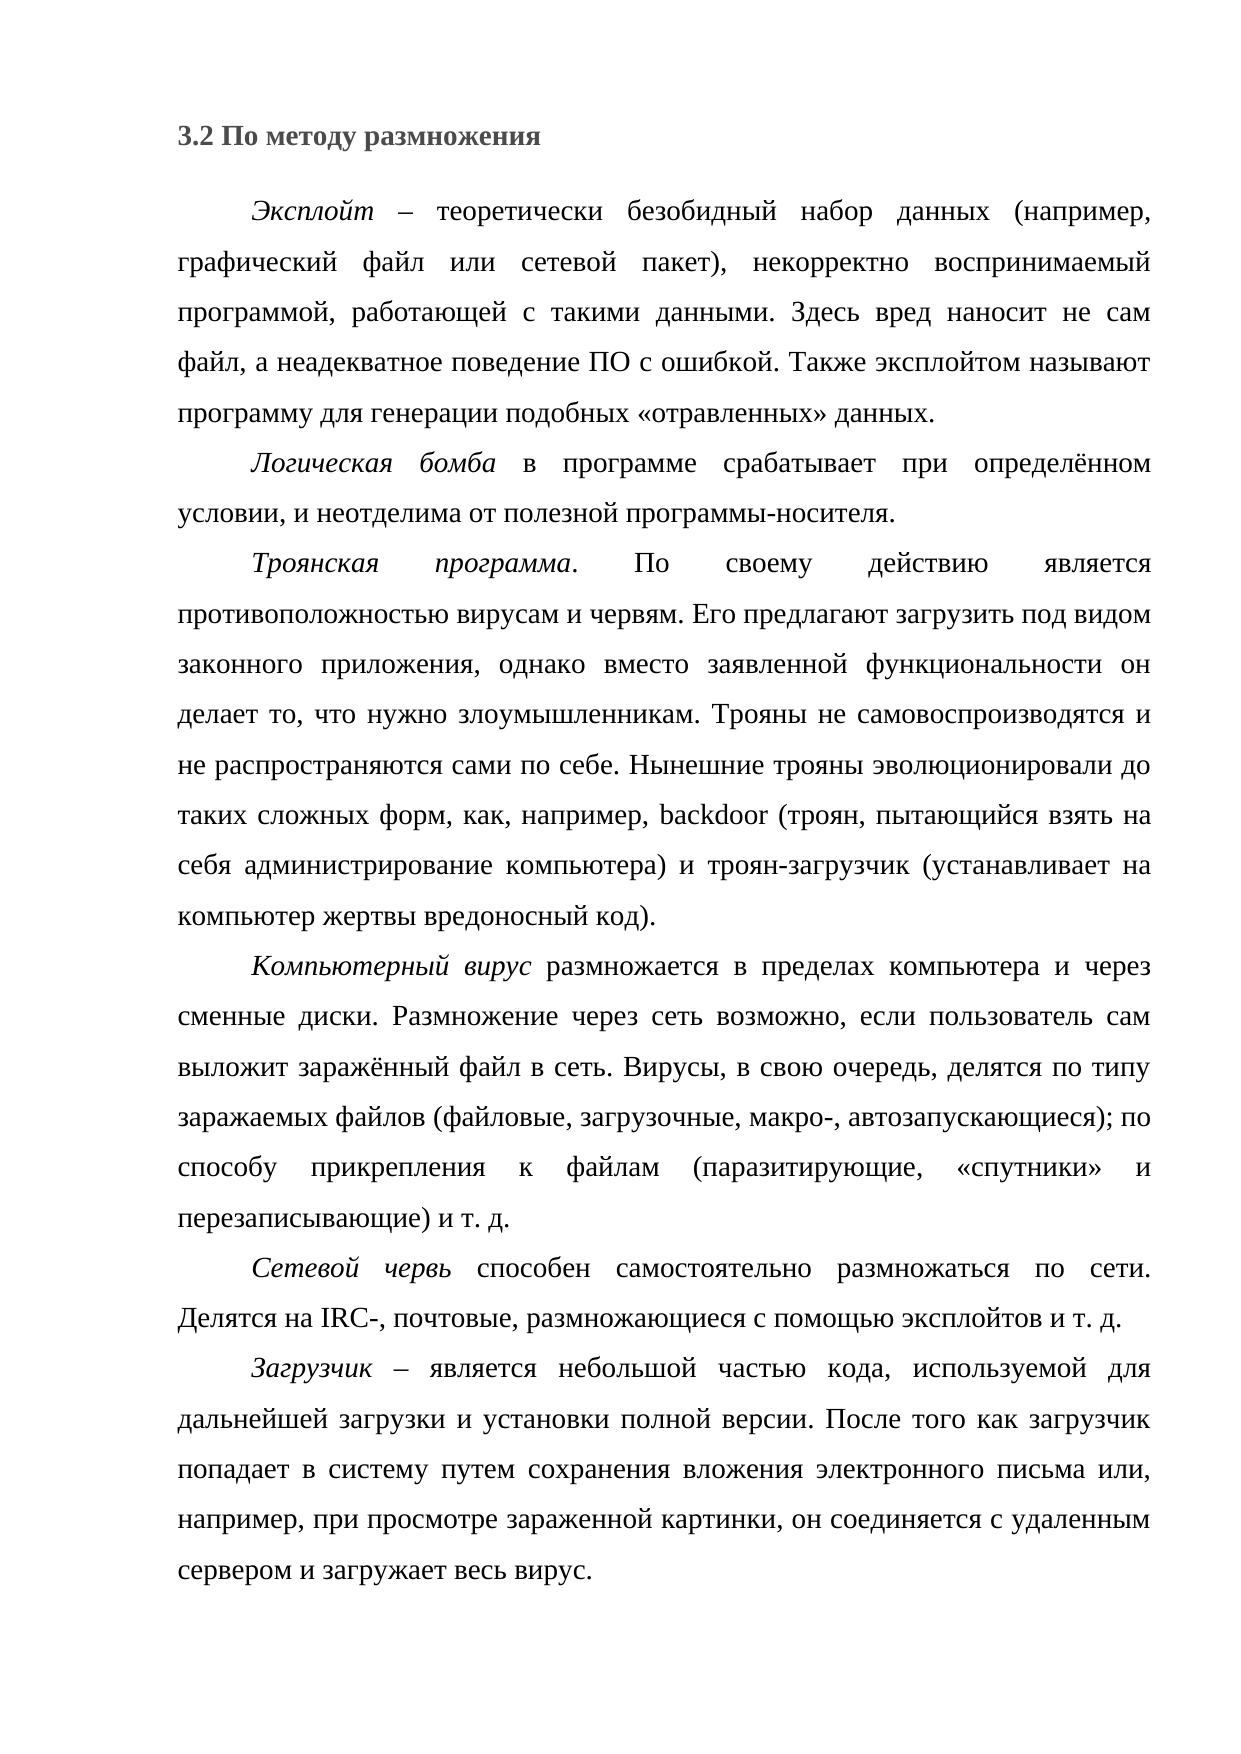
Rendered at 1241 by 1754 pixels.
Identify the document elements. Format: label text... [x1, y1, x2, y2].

text Эксплойт – теоретически безобидный набор данных (например, графический файл или сетевой пакет), некорректно воспринимаемый программой, работающей с такими данными. Здесь вред наносит не сам файл, а неадекватное поведение ПО с ошибкой. Также эксплойтом называют программу для генерации подобных «отравленных» данных. [177, 193, 1152, 428]
text Сетевой червь способен самостоятельно размножаться по сети. Делятся на IRC-, почтовые, размножающиеся с помощью эксплойтов и т. д. [177, 1250, 1152, 1334]
text Загрузчик – является небольшой частью кода, используемой для дальнейшей загрузки и установки полной версии. После того как загрузчик попадает в систему путем сохранения вложения электронного письма или, например, при просмотре зараженной картинки, он соединяется с удаленным сервером и загружает весь вирус. [177, 1351, 1152, 1585]
text Логическая бомба в программе срабатывает при определённом условии, и неотделима от полезной программы-носителя. [177, 445, 1152, 529]
text Троянская программа. По своему действию является противоположностью вирусам и червям. Его предлагают загрузить под видом законного приложения, однако вместо заявленной функциональности он делает то, что нужно злоумышленникам. Трояны не самовоспроизводятся и не распространяются сами по себе. Нынешние трояны эволюционировали до таких сложных форм, как, например, backdoor (троян, пытающийся взять на себя администрирование компьютера) и троян-загрузчик (устанавливает на компьютер жертвы вредоносный код). [177, 546, 1152, 931]
subtitle По методу размножения [177, 118, 1152, 152]
text Компьютерный вирус размножается в пределах компьютера и через сменные диски. Размножение через сеть возможно, если пользователь сам выложит заражённый файл в сеть. Вирусы, в свою очередь, делятся по типу заражаемых файлов (файловые, загрузочные, макро-, автозапускающиеся); по способу прикрепления к файлам (паразитирующие, «спутники» и перезаписывающие) и т. д. [177, 948, 1152, 1233]
